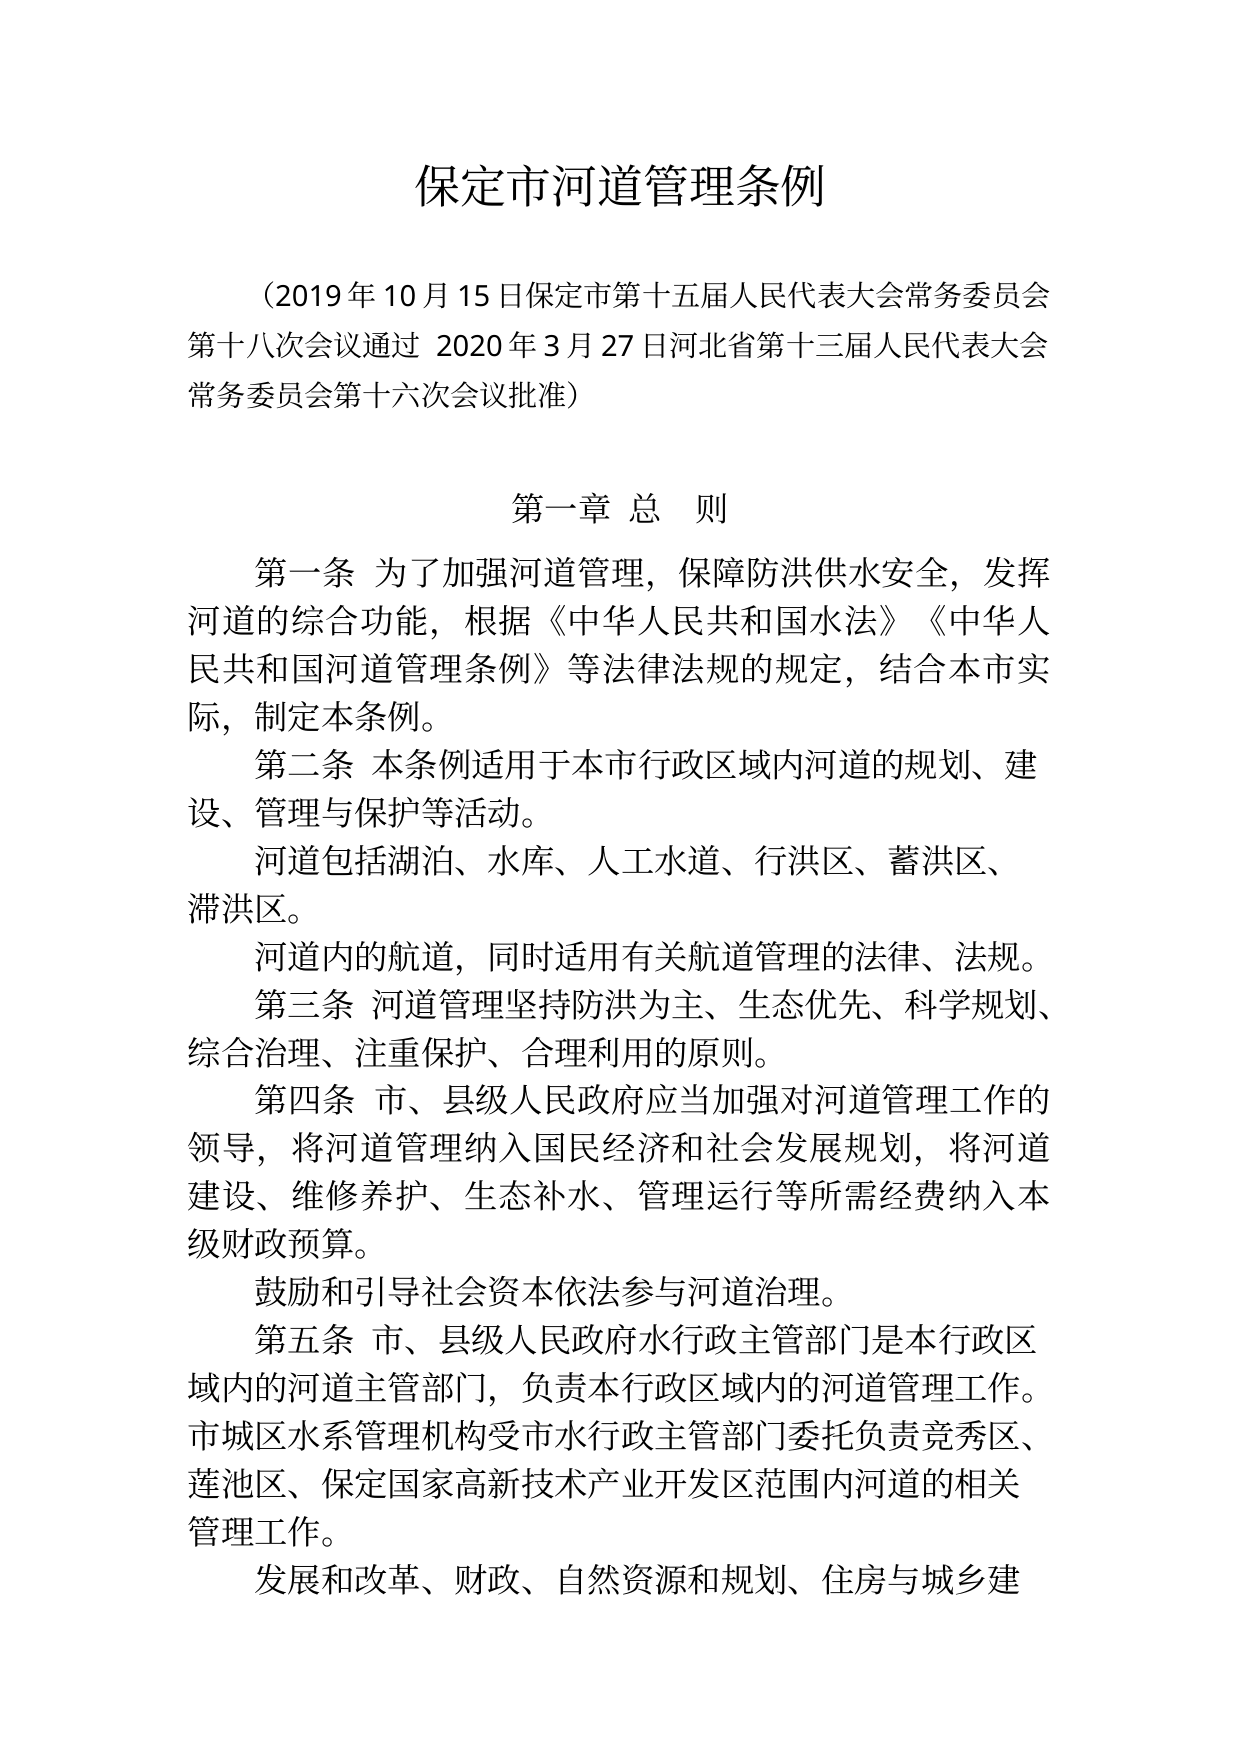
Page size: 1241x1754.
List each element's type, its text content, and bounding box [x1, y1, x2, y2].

text 第五条 市、县级人民政府水行政主管部门是本行政区域内的河道主管部门，负责本行政区域内的河道管理工作。市城区水系管理机构受市水行政主管部门委托负责竞秀区、莲池区、保定国家高新技术产业开发区范围内河道的相关管理工作。 [187, 1314, 1053, 1554]
text 第二条 本条例适用于本市行政区域内河道的规划、建设、管理与保护等活动。 [187, 739, 1053, 835]
text 鼓励和引导社会资本依法参与河道治理。 [187, 1266, 1053, 1314]
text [187, 1554, 1053, 1602]
text 保定市河道管理条例 [187, 150, 1053, 217]
text 河道包括湖泊、水库、人工水道、行洪区、蓄洪区、滞洪区。 [187, 835, 1053, 931]
text 第一章 总 则 [187, 483, 1053, 531]
text （2019年10月15日保定市第十五届人民代表大会常务委员会第十八次会议通过 2020年3月27日河北省第十三届人民代表大会常务委员会第十六次会议批准） [187, 267, 1053, 417]
text 第三条 河道管理坚持防洪为主、生态优先、科学规划、综合治理、注重保护、合理利用的原则。 [187, 979, 1053, 1074]
text 第一条 为了加强河道管理，保障防洪供水安全，发挥河道的综合功能，根据《中华人民共和国水法》《中华人民共和国河道管理条例》等法律法规的规定，结合本市实际，制定本条例。 [187, 547, 1053, 739]
text 第四条 市、县级人民政府应当加强对河道管理工作的领导，将河道管理纳入国民经济和社会发展规划，将河道建设、维修养护、生态补水、管理运行等所需经费纳入本级财政预算。 [187, 1074, 1053, 1266]
text 河道内的航道，同时适用有关航道管理的法律、法规。 [187, 931, 1053, 979]
